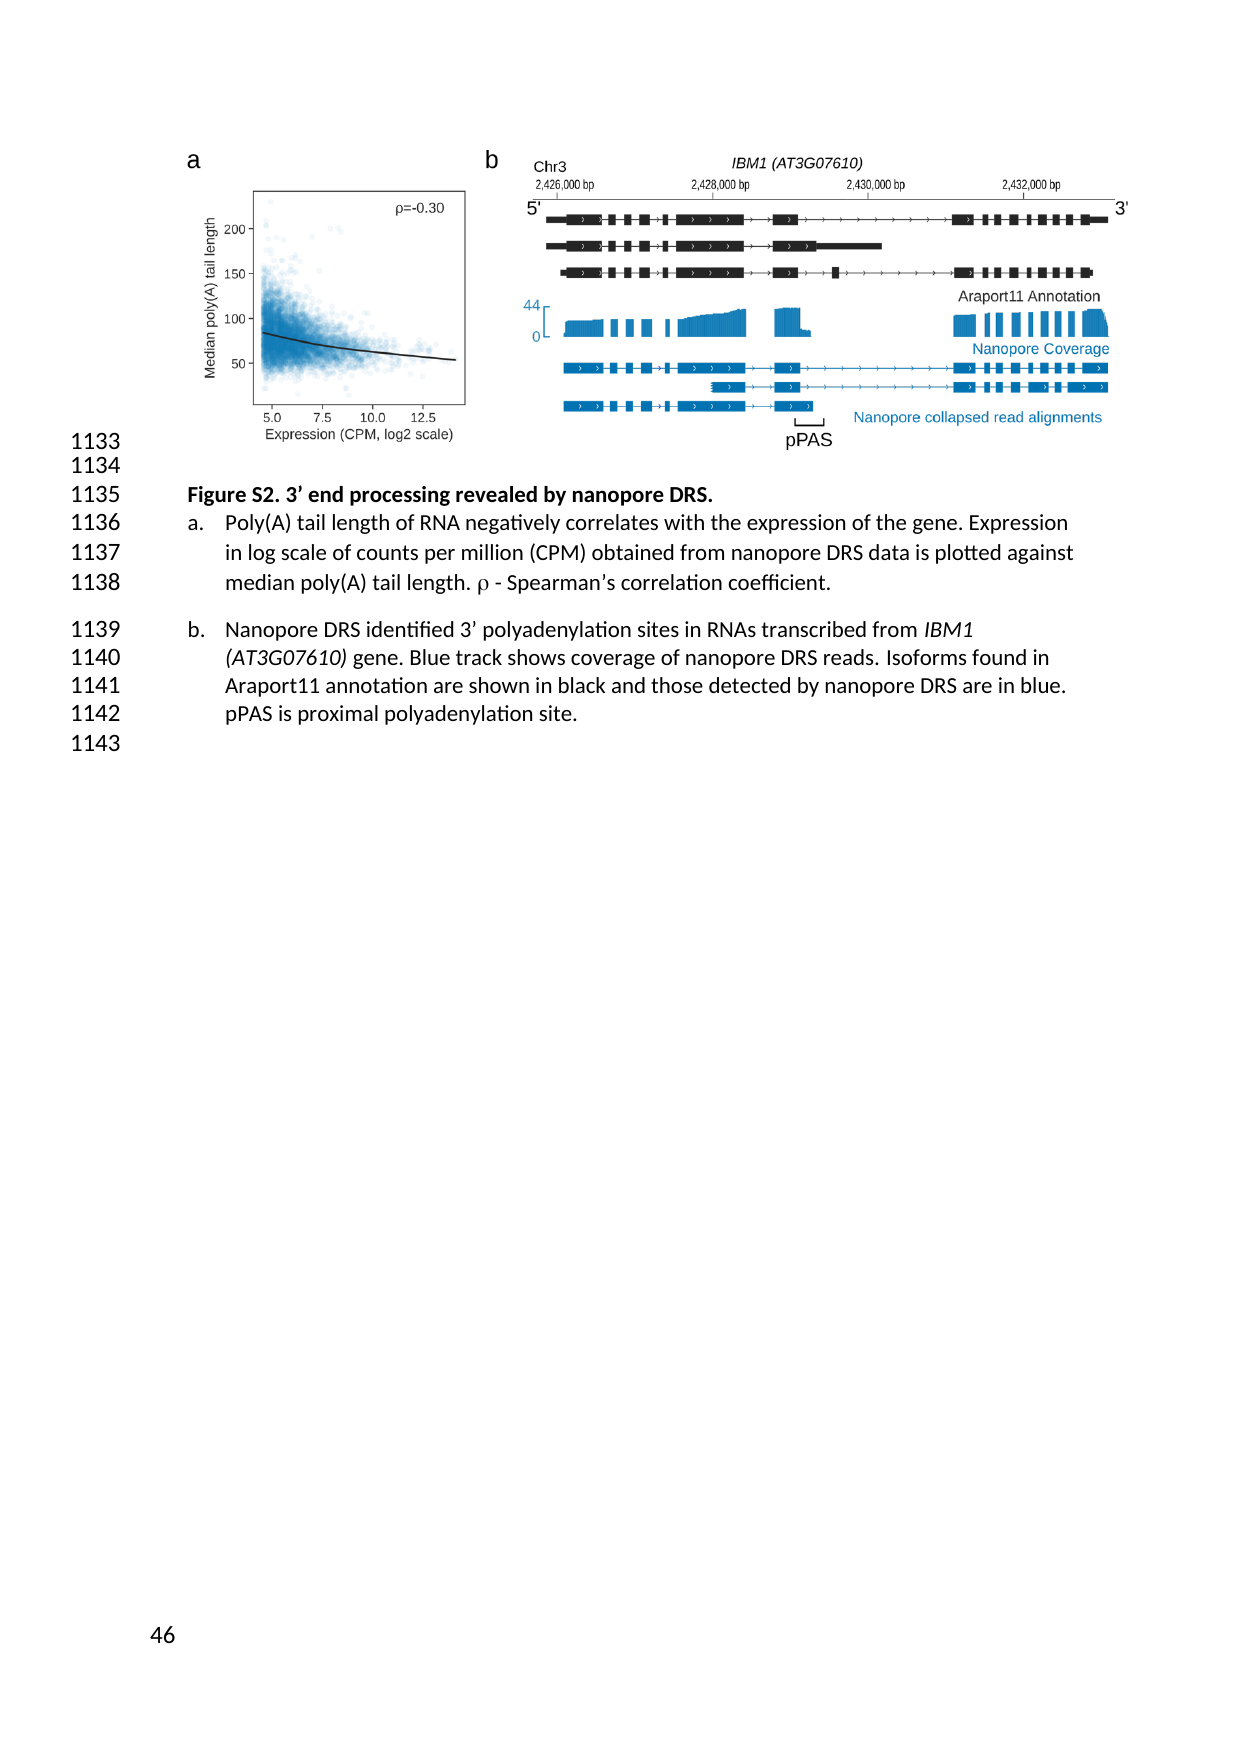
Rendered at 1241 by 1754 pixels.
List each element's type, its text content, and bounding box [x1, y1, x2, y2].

list Poly(A) tail length of RNA negatively correlates with the expression of the gene. Expression in log scale of counts per million (CPM) obtained from nanopore DRS data is plotted against median poly(A) tail length. - Spearman’s correlation coefficient. [187, 508, 1090, 596]
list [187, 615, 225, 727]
text Figure S2. 3’ end processing revealed by nanopore DRS. [187, 480, 1090, 508]
picture [187, 150, 1128, 450]
list Nanopore DRS identified 3’ polyadenylation sites in RNAs transcribed from IBM1 (AT3G07610) gene. Blue track shows coverage of nanopore DRS reads. Isoforms found in Araport11 annotation are shown in black and those detected by nanopore DRS are in blue. pPAS is proximal polyadenylation site. [578, 615, 1090, 727]
